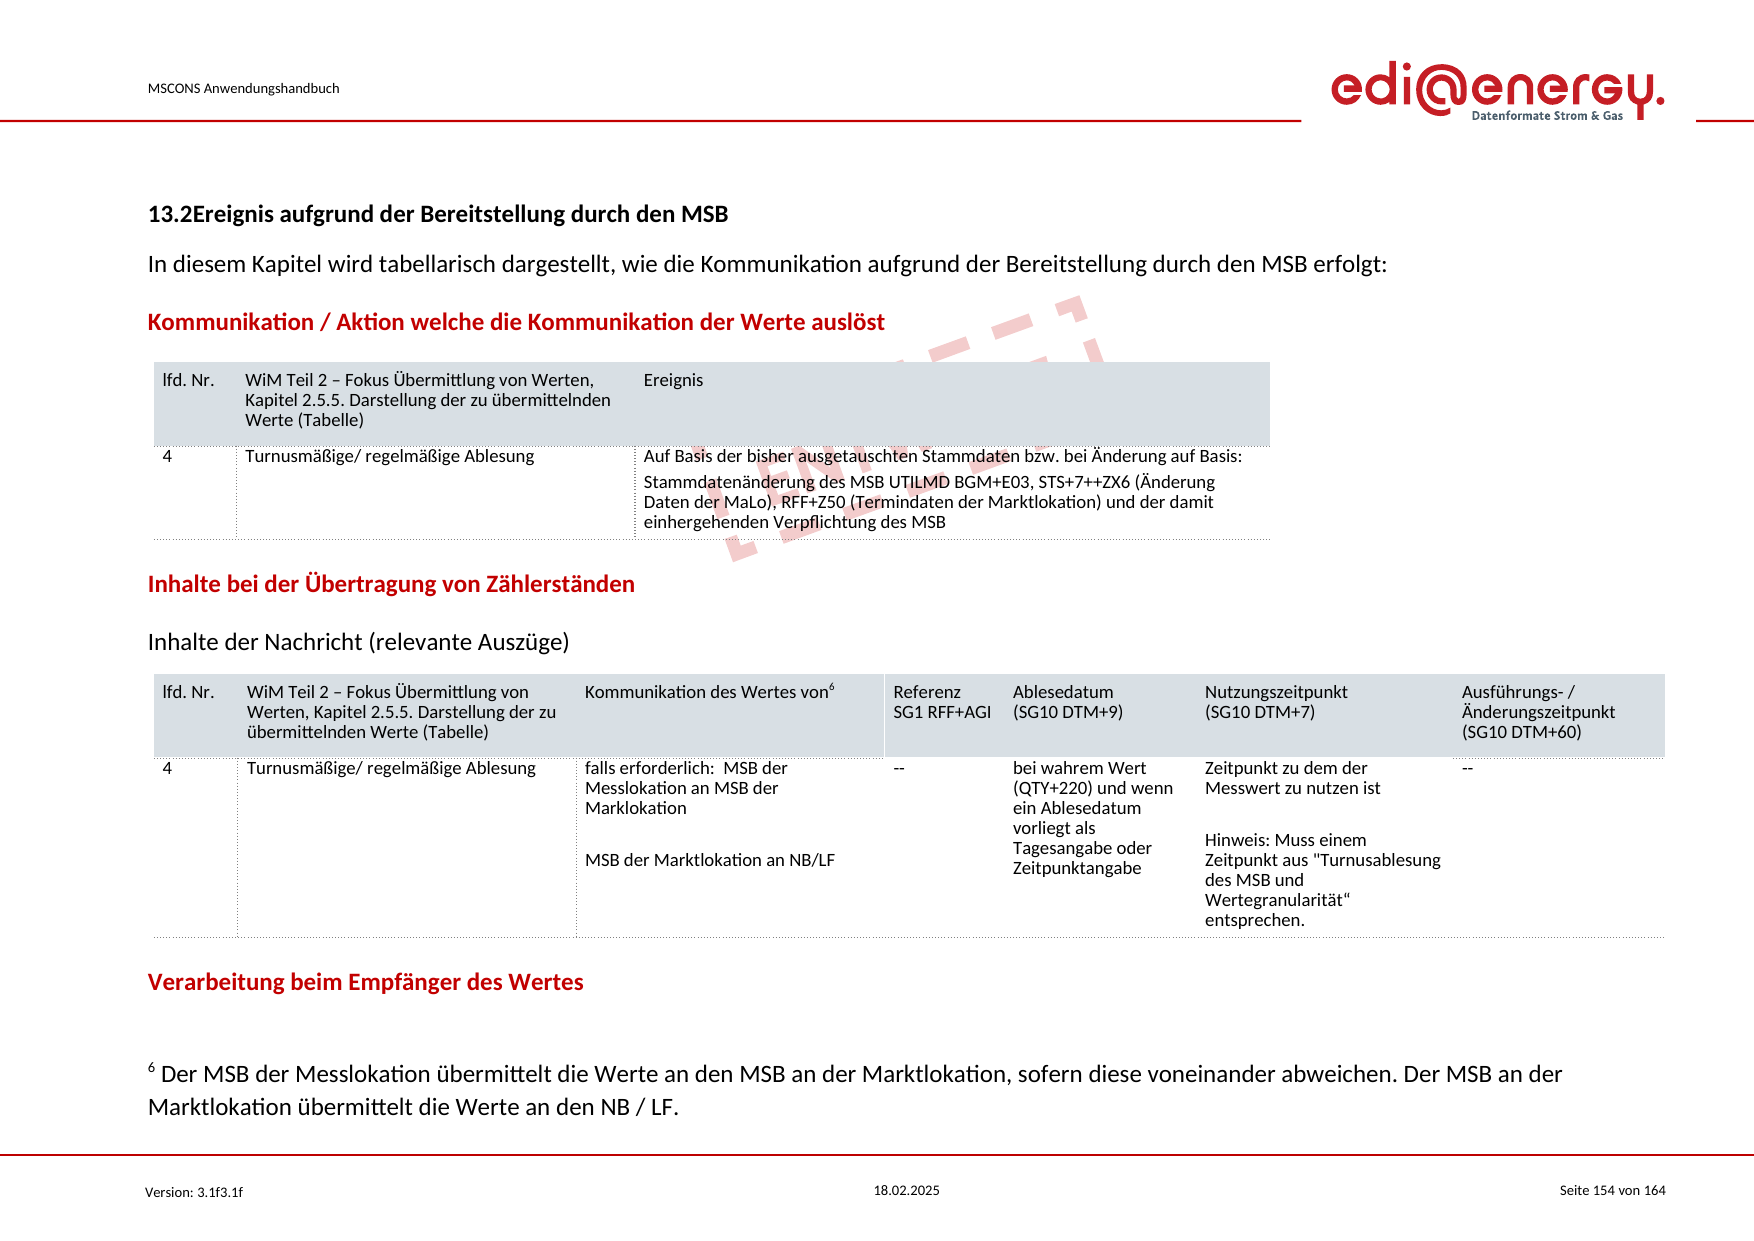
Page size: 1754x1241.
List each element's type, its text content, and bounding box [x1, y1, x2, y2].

text Inhalte bei der Übertragung von Zählerständen [148, 565, 1665, 598]
text In diesem Kapitel wird tabellarisch dargestellt, wie die Kommunikation aufgrund der Bereitstellung durch den MSB erfolgt: [148, 245, 1665, 278]
text Kommunikation / Aktion welche die Kommunikation der Werte auslöst [148, 303, 1665, 337]
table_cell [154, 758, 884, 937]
subtitle Ereignis aufgrund der Bereitstellung durch den MSB [148, 195, 1665, 228]
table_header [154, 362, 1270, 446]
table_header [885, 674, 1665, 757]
text Verarbeitung beim Empfänger des Wertes [148, 963, 1665, 997]
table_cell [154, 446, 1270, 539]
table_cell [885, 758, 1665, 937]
text Inhalte der Nachricht (relevante Auszüge) [148, 623, 1665, 657]
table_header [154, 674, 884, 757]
